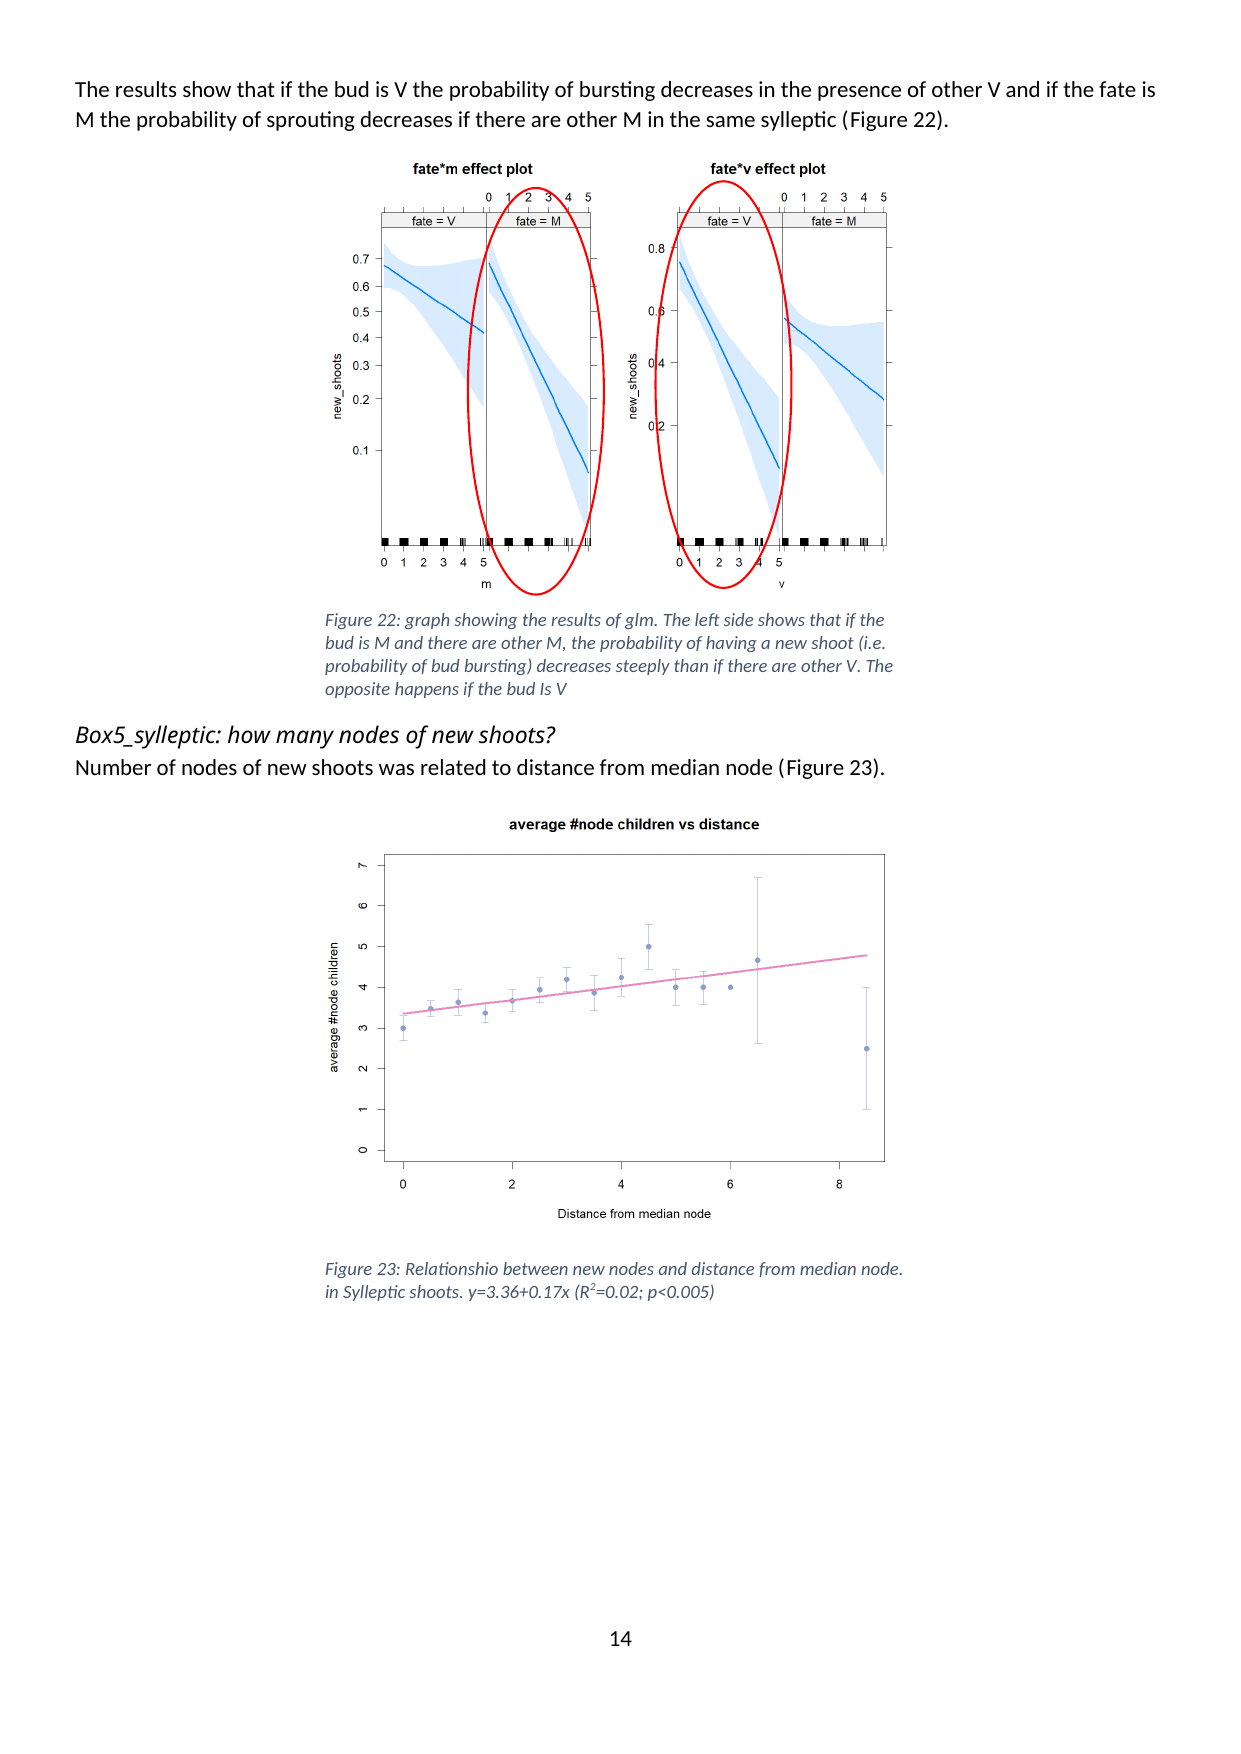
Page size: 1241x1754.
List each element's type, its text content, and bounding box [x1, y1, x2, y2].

text Number of nodes of new shoots was related to distance from median node (Figure 23). [75, 753, 1165, 781]
picture [325, 156, 916, 600]
picture [325, 793, 916, 1237]
